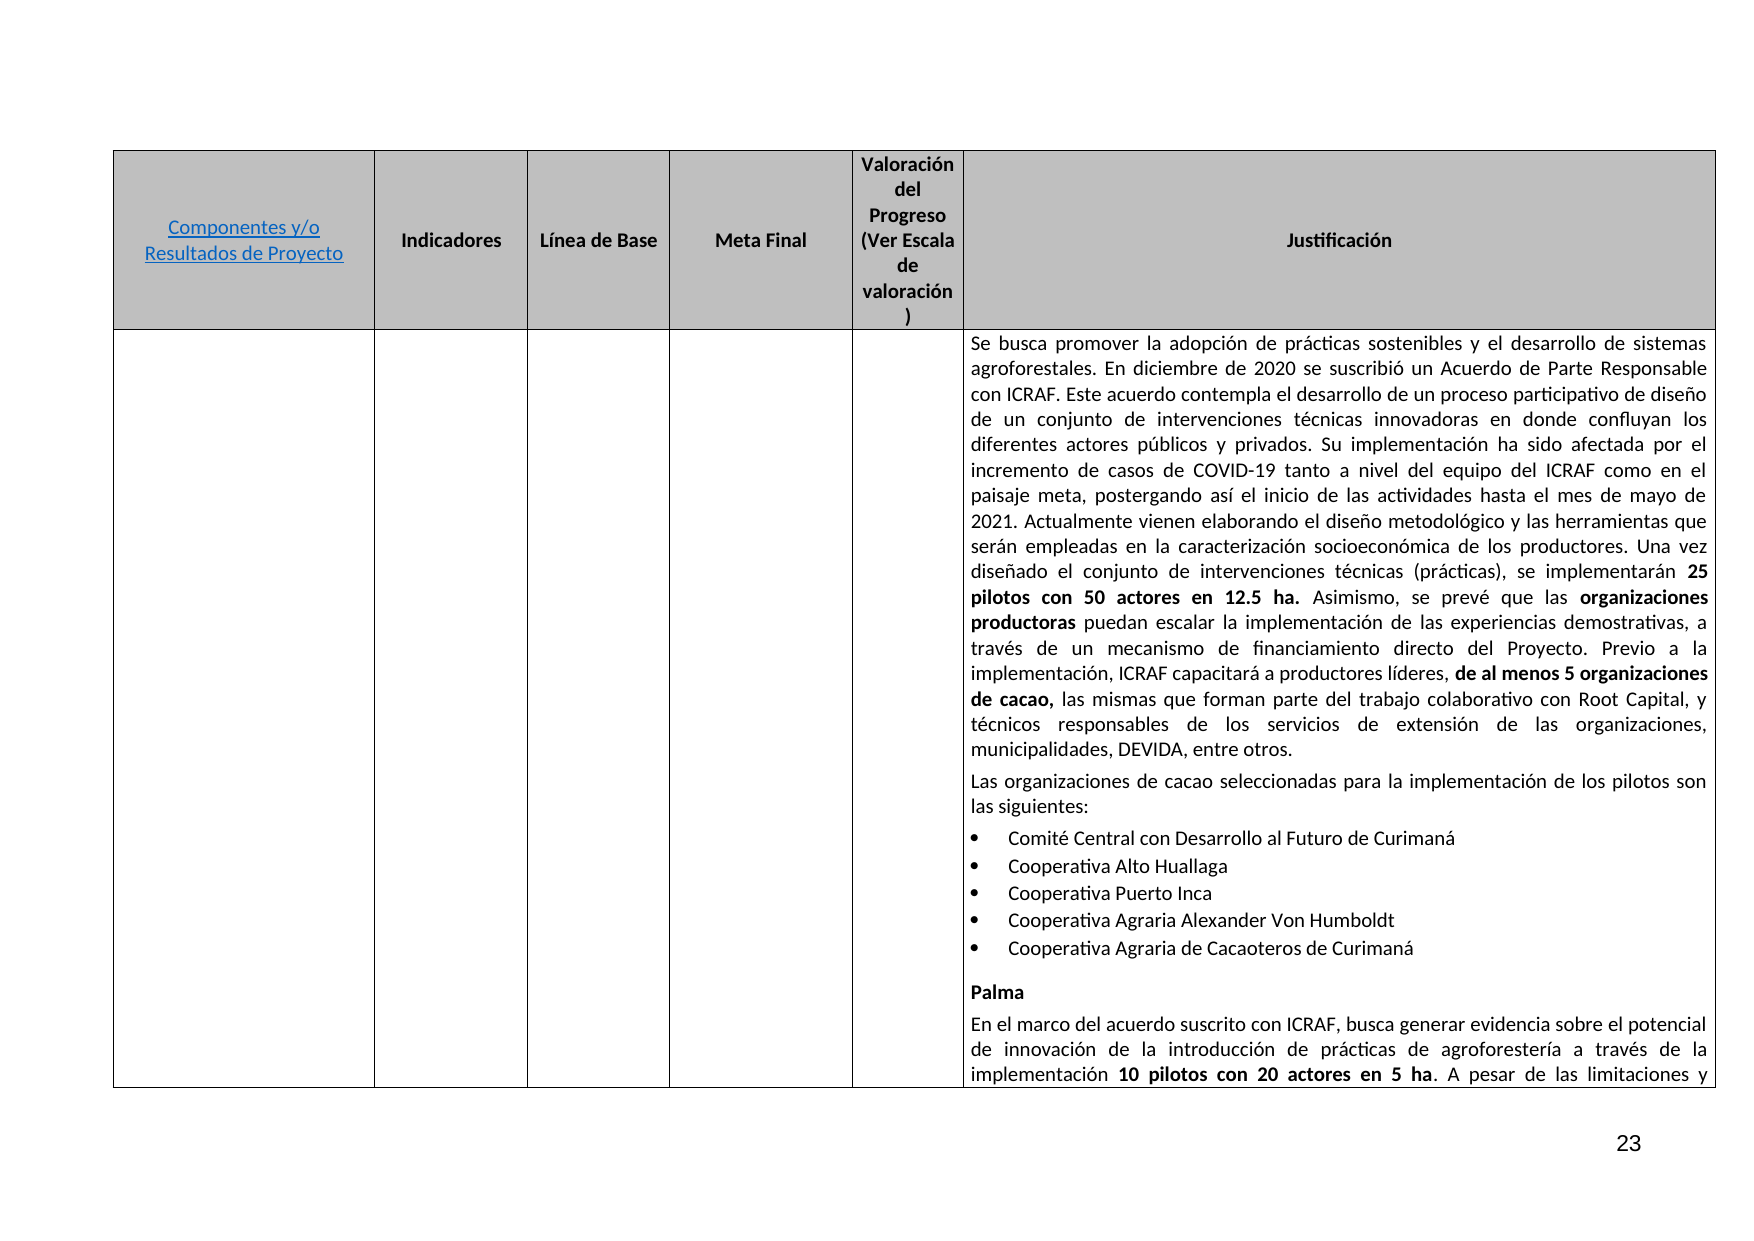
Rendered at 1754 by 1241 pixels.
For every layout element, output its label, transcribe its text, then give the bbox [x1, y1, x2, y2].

table_cell 3 [853, 330, 963, 1087]
table_header Justificación [964, 151, 1715, 329]
table_header Meta Final [670, 151, 852, 329]
table_header Componentes y/o Resultados de Proyecto [114, 151, 374, 329]
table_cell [670, 330, 852, 1087]
table_header Línea de Base [528, 151, 669, 329]
table_header Indicadores [375, 151, 527, 329]
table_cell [964, 330, 1715, 1087]
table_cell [375, 330, 527, 1087]
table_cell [114, 330, 374, 1087]
table_cell 0 [528, 330, 669, 1087]
table_header Valoración del Progreso (Ver Escala de valoración) [853, 151, 963, 329]
